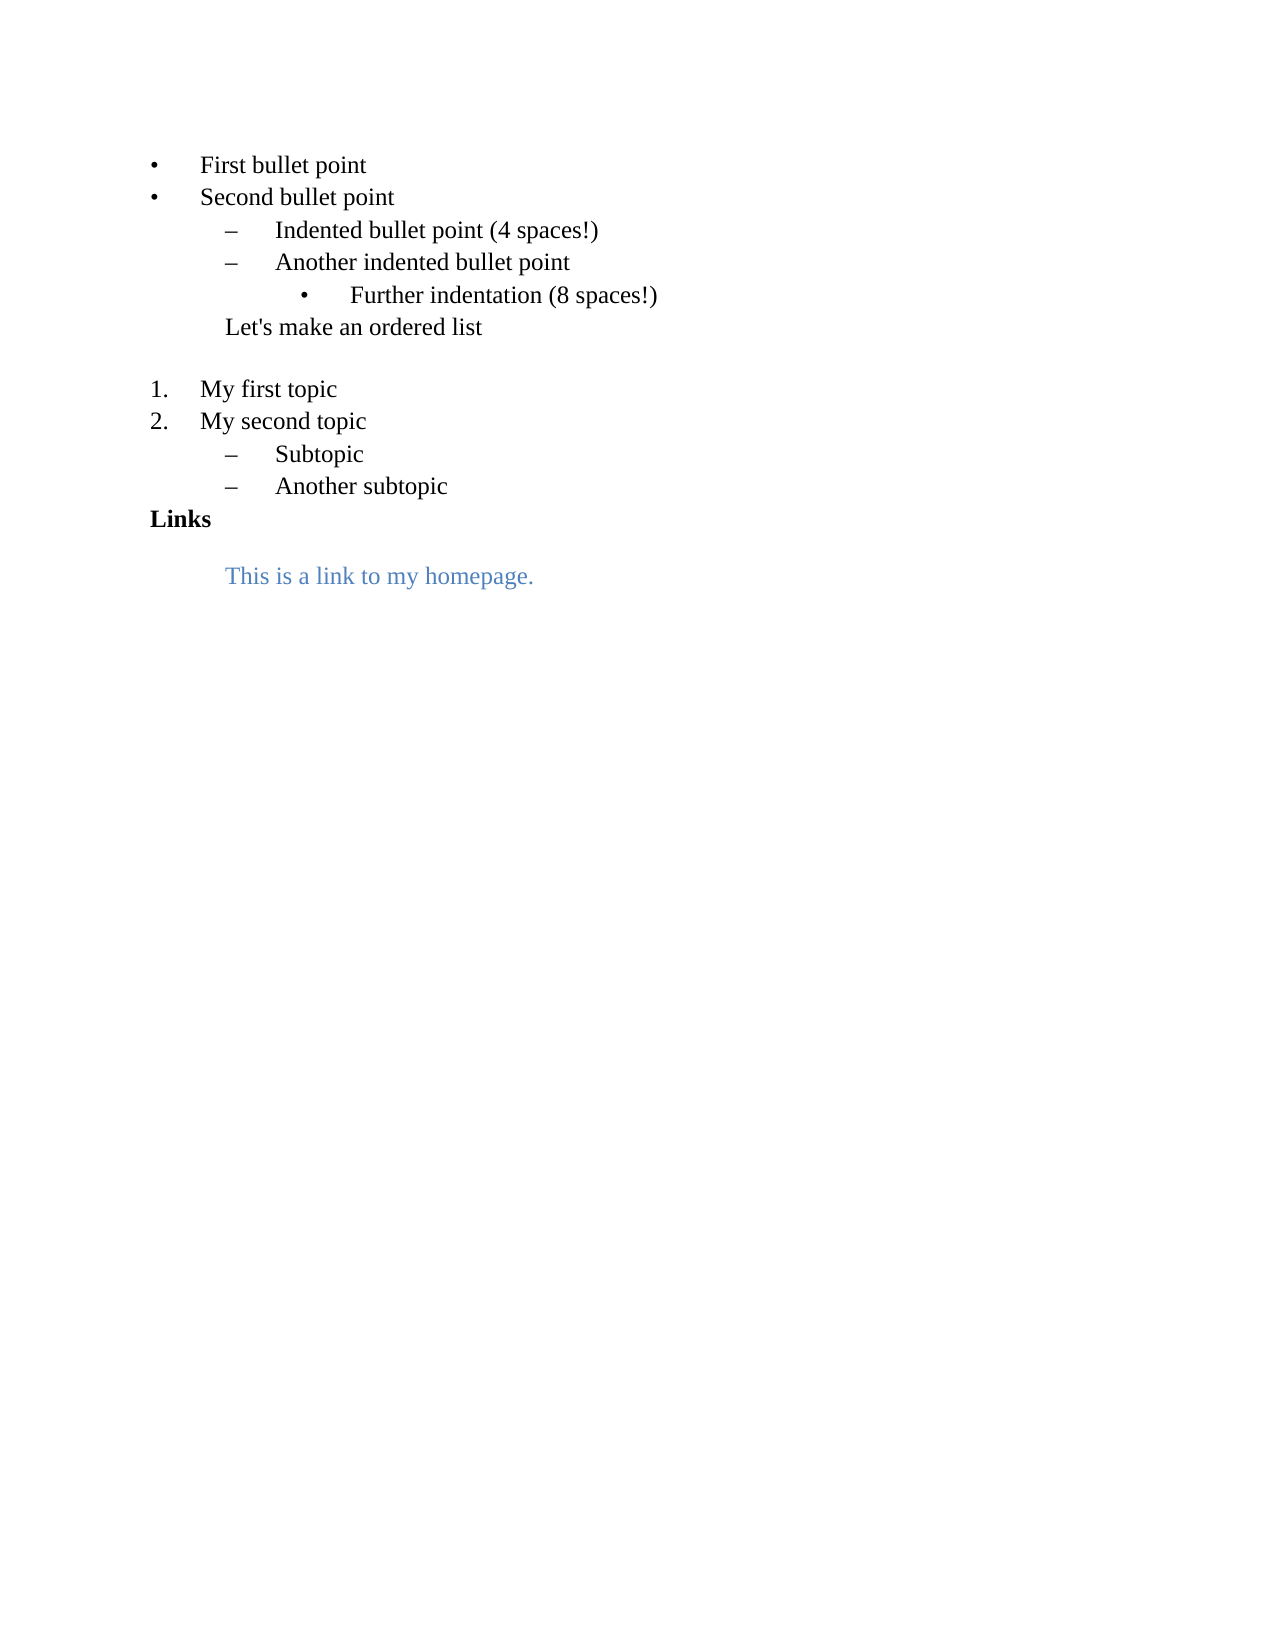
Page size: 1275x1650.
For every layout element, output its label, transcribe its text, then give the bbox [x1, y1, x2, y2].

list Indented bullet point (4 spaces!) [225, 215, 1125, 244]
list Further indentation (8 spaces!) [300, 280, 1125, 309]
list My second topic [150, 406, 1125, 435]
list My first topic [150, 374, 1125, 402]
list Subtopic [225, 439, 1125, 467]
list Another indented bullet point [225, 247, 1125, 276]
subtitle Links [150, 504, 1125, 532]
list First bullet point [150, 150, 1125, 179]
list Second bullet point [150, 182, 1125, 211]
text This is a link to my homepage. [150, 561, 1125, 590]
text Let's make an ordered list [150, 312, 1125, 341]
list Another subtopic [225, 471, 1125, 500]
